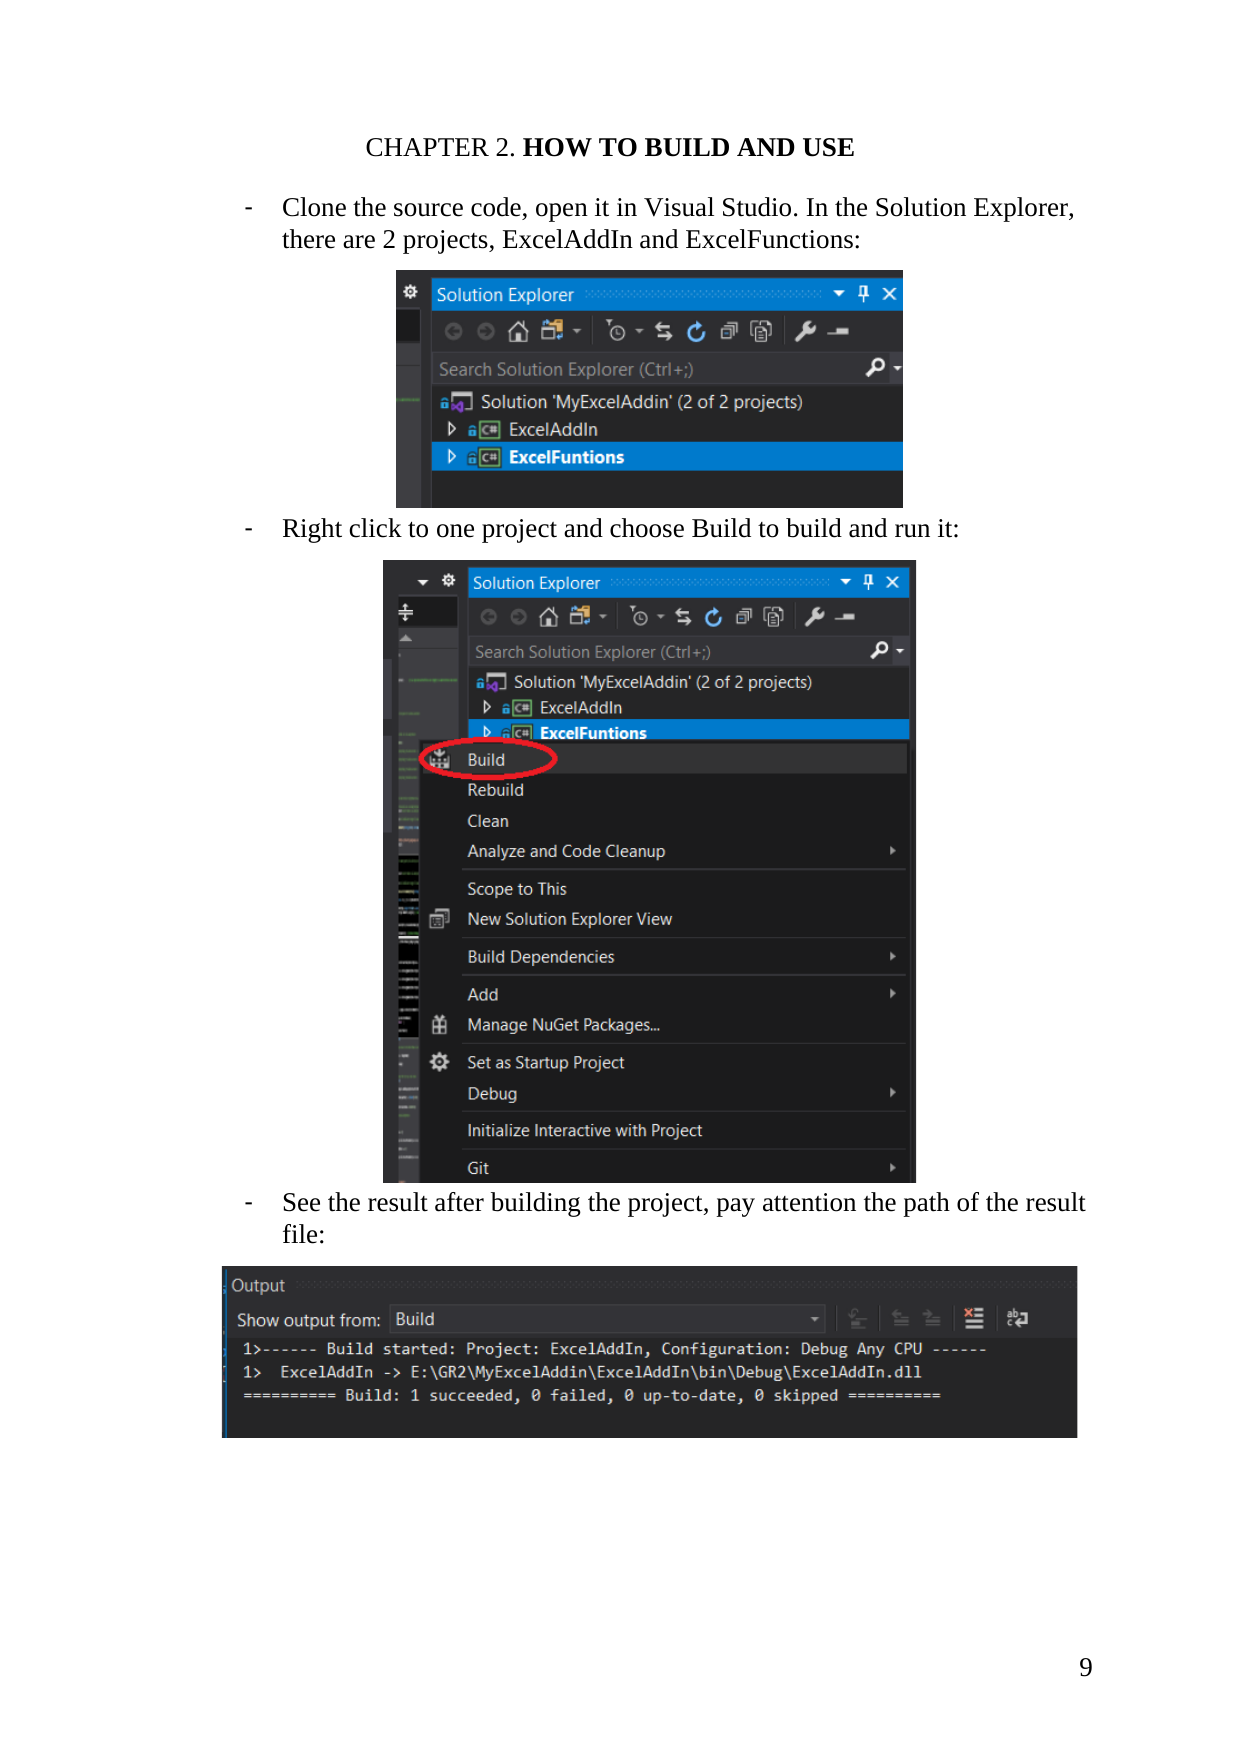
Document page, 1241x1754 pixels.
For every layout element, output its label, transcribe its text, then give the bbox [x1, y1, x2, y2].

subtitle HOW TO BUILD AND USE [207, 131, 1092, 162]
list Clone the source code, open it in Visual Studio. In the Solution Explorer, there are 2 projects, ExcelAddIn and ExcelFunctions: [244, 190, 1092, 254]
picture [221, 1266, 1078, 1438]
picture [396, 270, 903, 508]
list Right click to one project and choose Build to build and run it: [244, 511, 1092, 544]
picture [383, 560, 917, 1183]
list See the result after building the project, pay attention the path of the result file: [244, 1185, 1092, 1249]
